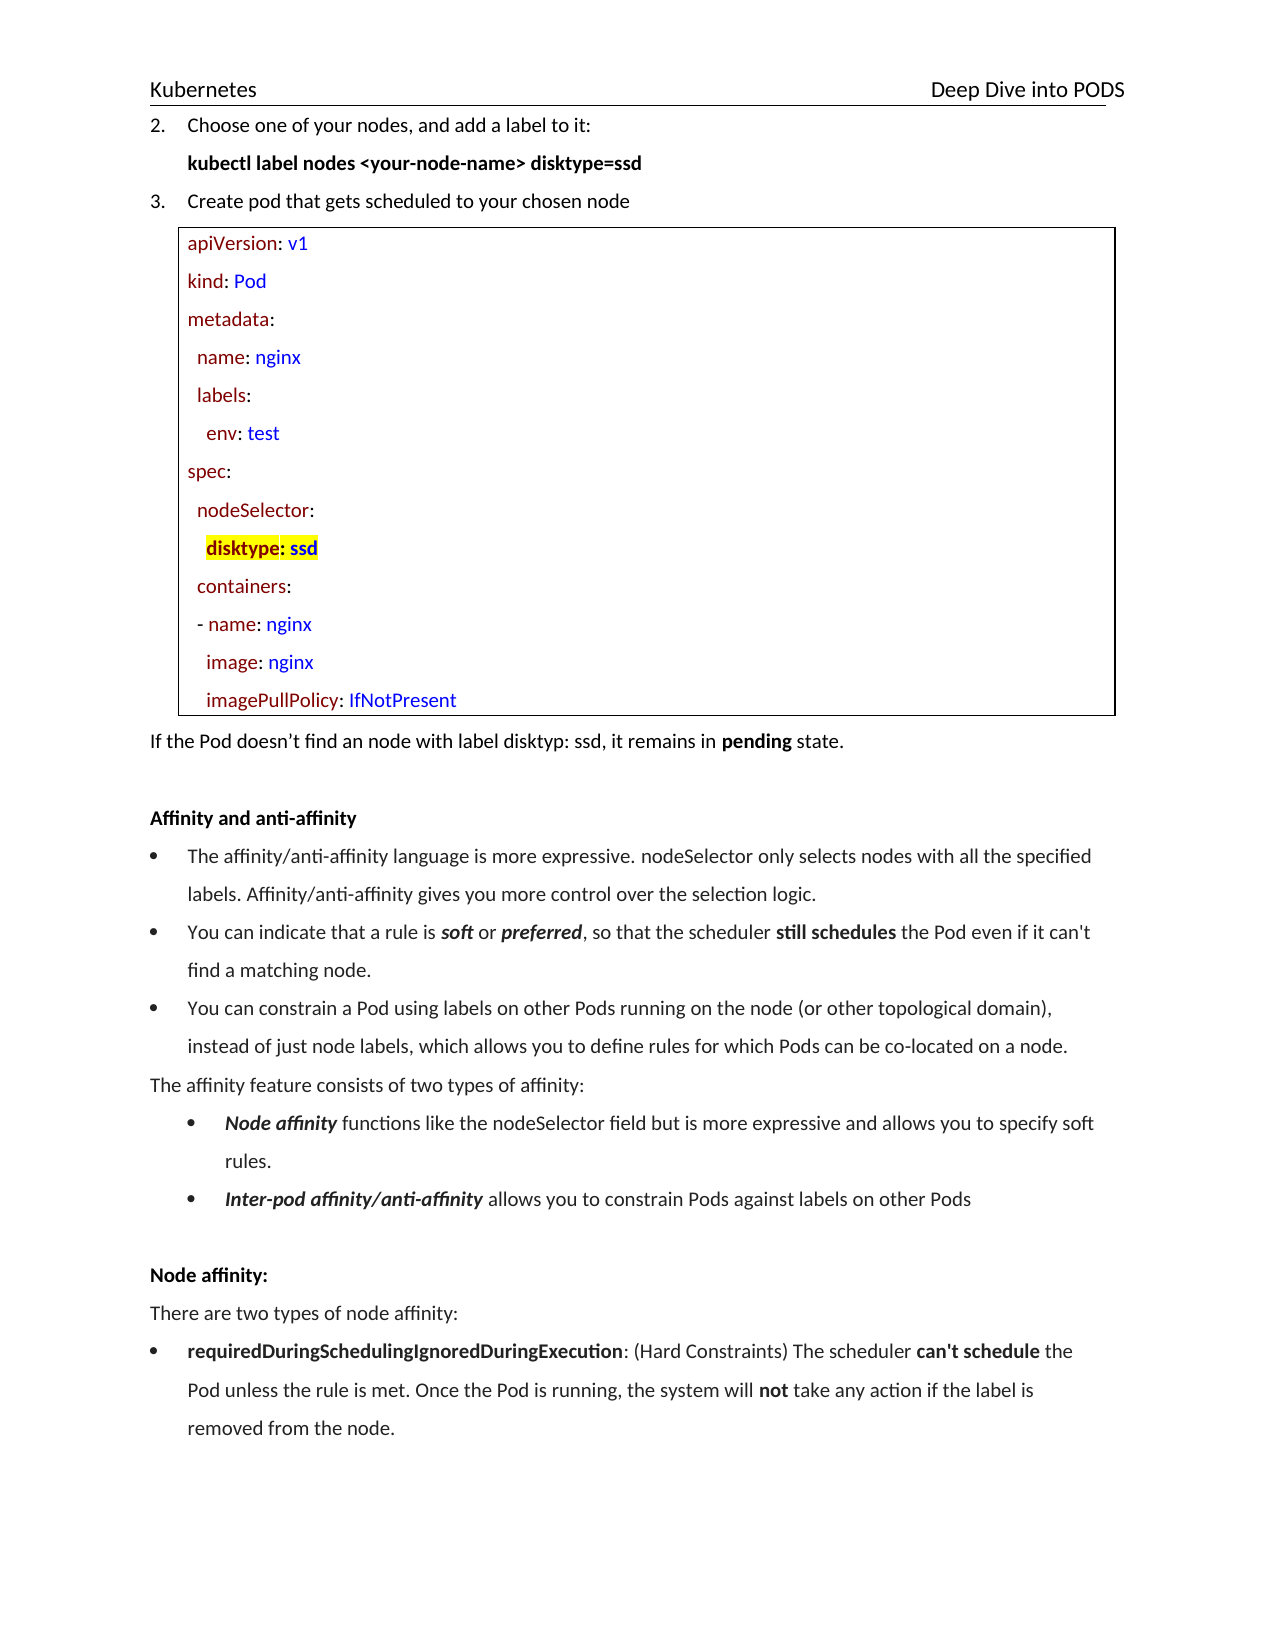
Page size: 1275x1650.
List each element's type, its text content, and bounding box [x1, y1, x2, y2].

text spec: [179, 456, 1114, 484]
text apiVersion: v1 [179, 228, 1114, 255]
text name: nginx [179, 341, 1114, 370]
text metadata: [179, 303, 1114, 332]
text containers: [179, 570, 1114, 598]
text labels: [179, 379, 1114, 408]
list Choose one of your nodes, and add a label to it: [150, 112, 1106, 138]
text kind: Pod [179, 265, 1114, 293]
text Affinity and anti-affinity [150, 805, 1106, 830]
text nodeSelector: [179, 494, 1114, 522]
list You can indicate that a rule is soft or preferred, so that the scheduler still schedules the Pod even if it can't find a matching node. [150, 919, 1106, 983]
text env: test [179, 417, 1114, 446]
text If the Pod doesn’t find an node with label disktyp: ssd, it remains in pending state. [150, 729, 1106, 754]
text The affinity feature consists of two types of affinity: [150, 1072, 1106, 1097]
list Node affinity functions like the nodeSelector field but is more expressive and allows you to specify soft rules. [187, 1110, 1106, 1173]
text There are two types of node affinity: [150, 1301, 1106, 1326]
text - name: nginx [179, 608, 1114, 637]
text image: nginx [179, 646, 1114, 675]
list The affinity/anti-affinity language is more expressive. nodeSelector only selects nodes with all the specified labels. Affinity/anti-affinity gives you more control over the selection logic. [150, 843, 1106, 907]
list Create pod that gets scheduled to your chosen node [150, 189, 1106, 214]
text Node affinity: [150, 1262, 1106, 1288]
text disktype: ssd [179, 532, 1114, 560]
text kubectl label nodes <your-node-name> disktype=ssd [150, 151, 1106, 176]
list Inter-pod affinity/anti-affinity allows you to constrain Pods against labels on other Pods [187, 1186, 1106, 1212]
text imagePullPolicy: IfNotPresent [179, 684, 1114, 715]
list You can constrain a Pod using labels on other Pods running on the node (or other topological domain), instead of just node labels, which allows you to define rules for which Pods can be co-located on a node. [150, 996, 1106, 1059]
